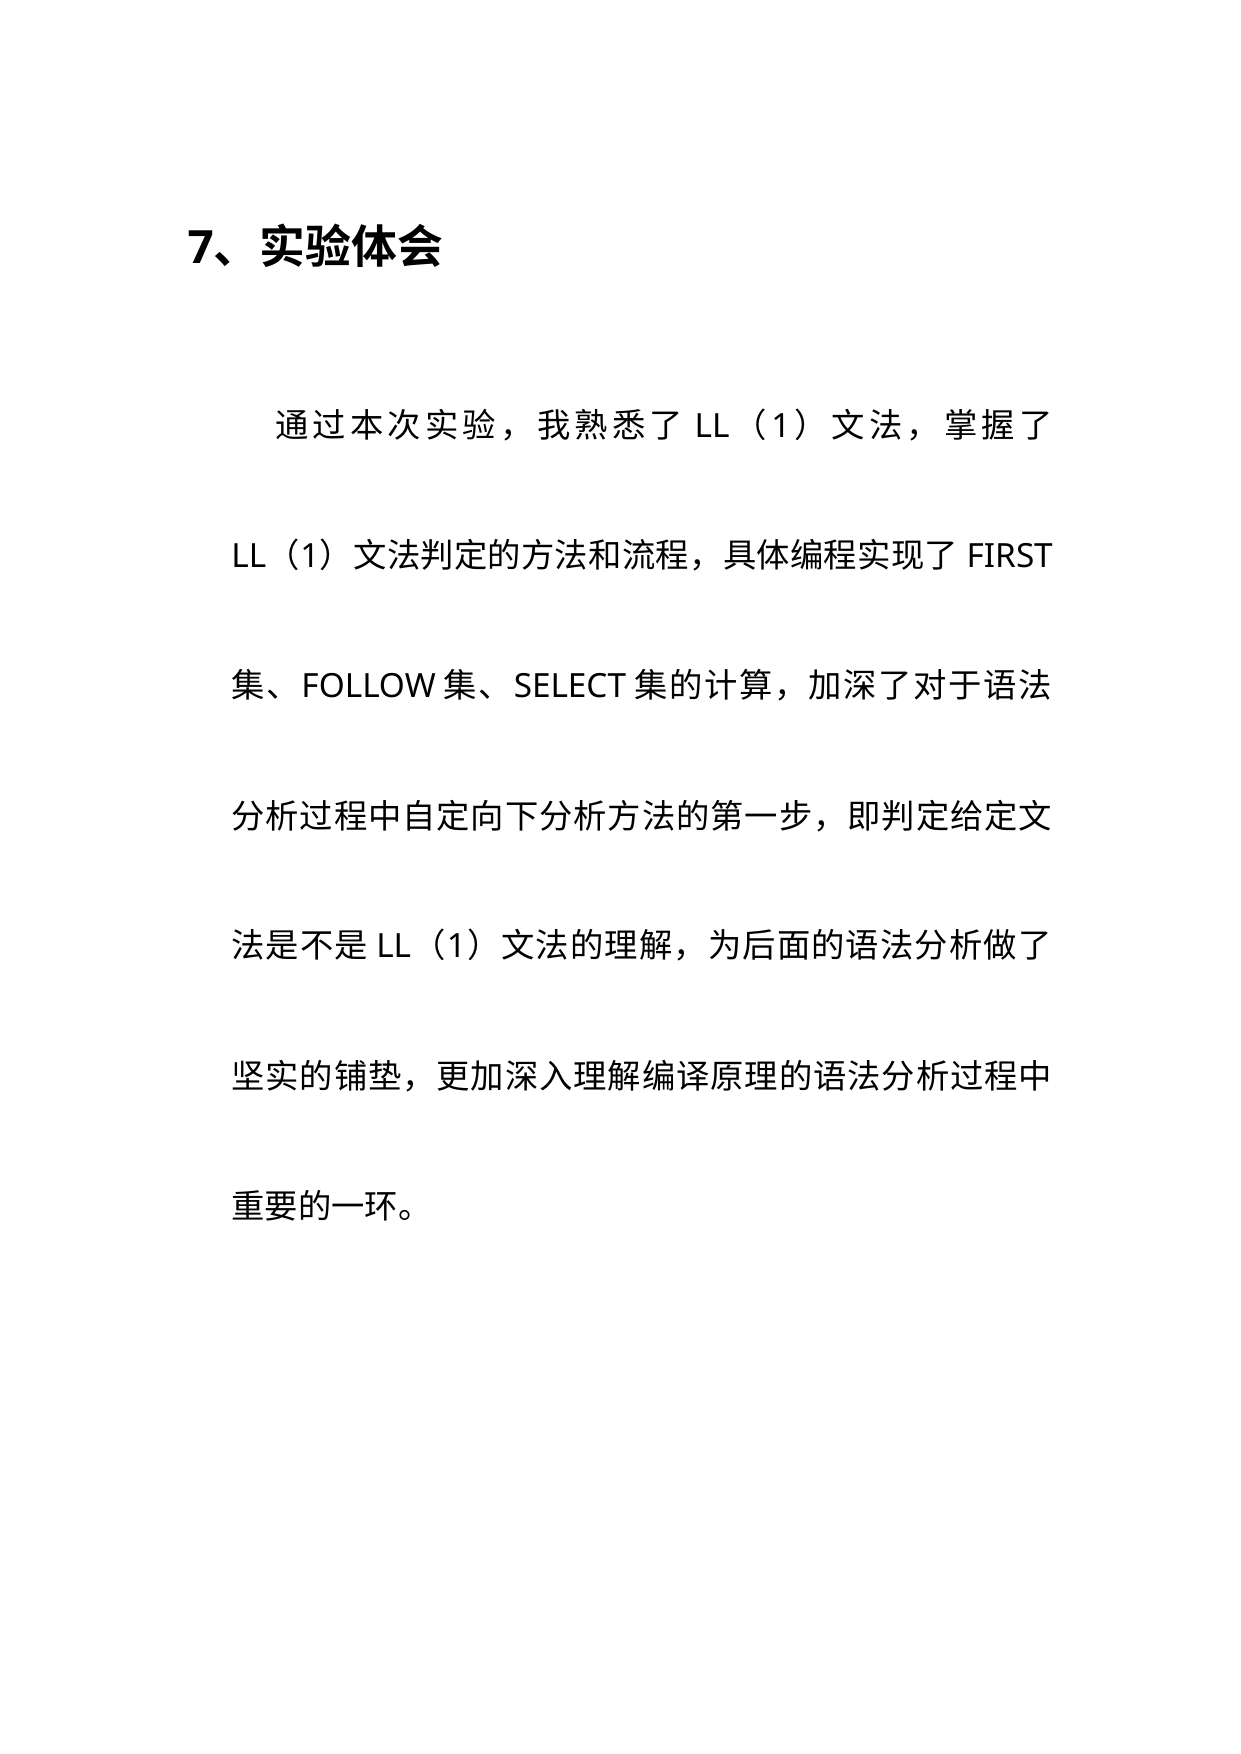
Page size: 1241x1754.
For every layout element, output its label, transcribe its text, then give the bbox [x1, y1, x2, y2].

text 通过本次实验，我熟悉了LL（1）文法，掌握了LL（1）文法判定的方法和流程，具体编程实现了FIRST集、FOLLOW集、SELECT集的计算，加深了对于语法分析过程中自定向下分析方法的第一步，即判定给定文法是不是LL（1）文法的理解，为后面的语法分析做了坚实的铺垫，更加深入理解编译原理的语法分析过程中重要的一环。 [231, 391, 1053, 1236]
list 实验体会 [187, 194, 1053, 292]
